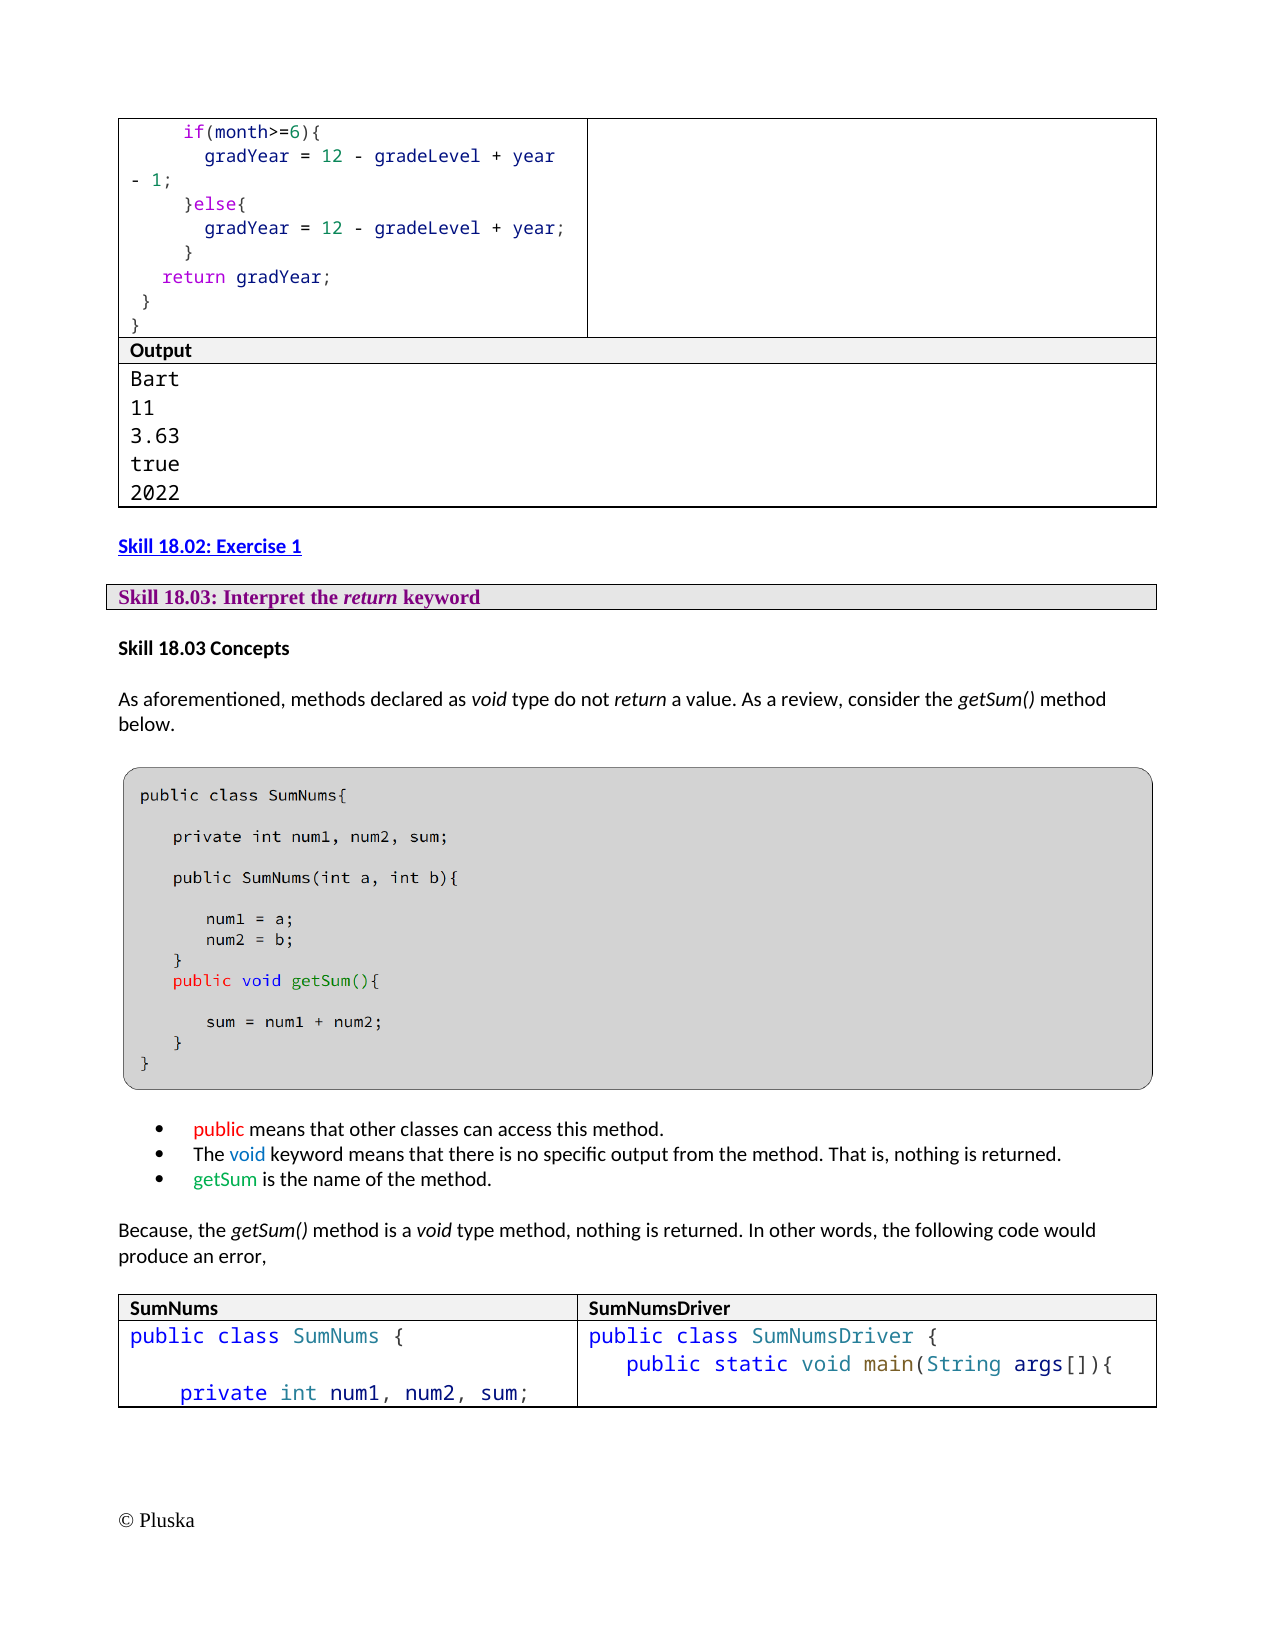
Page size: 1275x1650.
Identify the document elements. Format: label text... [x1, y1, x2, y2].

table_header Skill 18.03: Interpret the return keyword [107, 585, 1156, 609]
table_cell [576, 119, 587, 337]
table_cell Output [119, 338, 1156, 363]
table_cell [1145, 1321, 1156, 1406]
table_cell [588, 119, 1156, 337]
list The void keyword means that there is no specific output from the method. That is, nothing is returned. [156, 1141, 1157, 1167]
text Skill 18.02: Exercise 1 [118, 533, 1157, 558]
list getSum is the name of the method. [156, 1167, 1157, 1192]
text Because, the getSum() method is a void type method, nothing is returned. In other words, the following code would produce an error, [118, 1217, 1157, 1268]
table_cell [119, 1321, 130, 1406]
table_header SumNums [119, 1295, 577, 1320]
text As aforementioned, methods declared as void type do not return a value. As a review, consider the getSum() method below. [118, 686, 1157, 737]
table_header SumNumsDriver [578, 1295, 1156, 1320]
picture [118, 762, 1157, 1091]
table_cell Bart 11 3.63 true 2022 [119, 364, 1156, 506]
text Skill 18.03 Concepts [118, 635, 1157, 661]
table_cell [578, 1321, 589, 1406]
list public means that other classes can access this method. [156, 1116, 1157, 1141]
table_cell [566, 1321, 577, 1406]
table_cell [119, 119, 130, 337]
